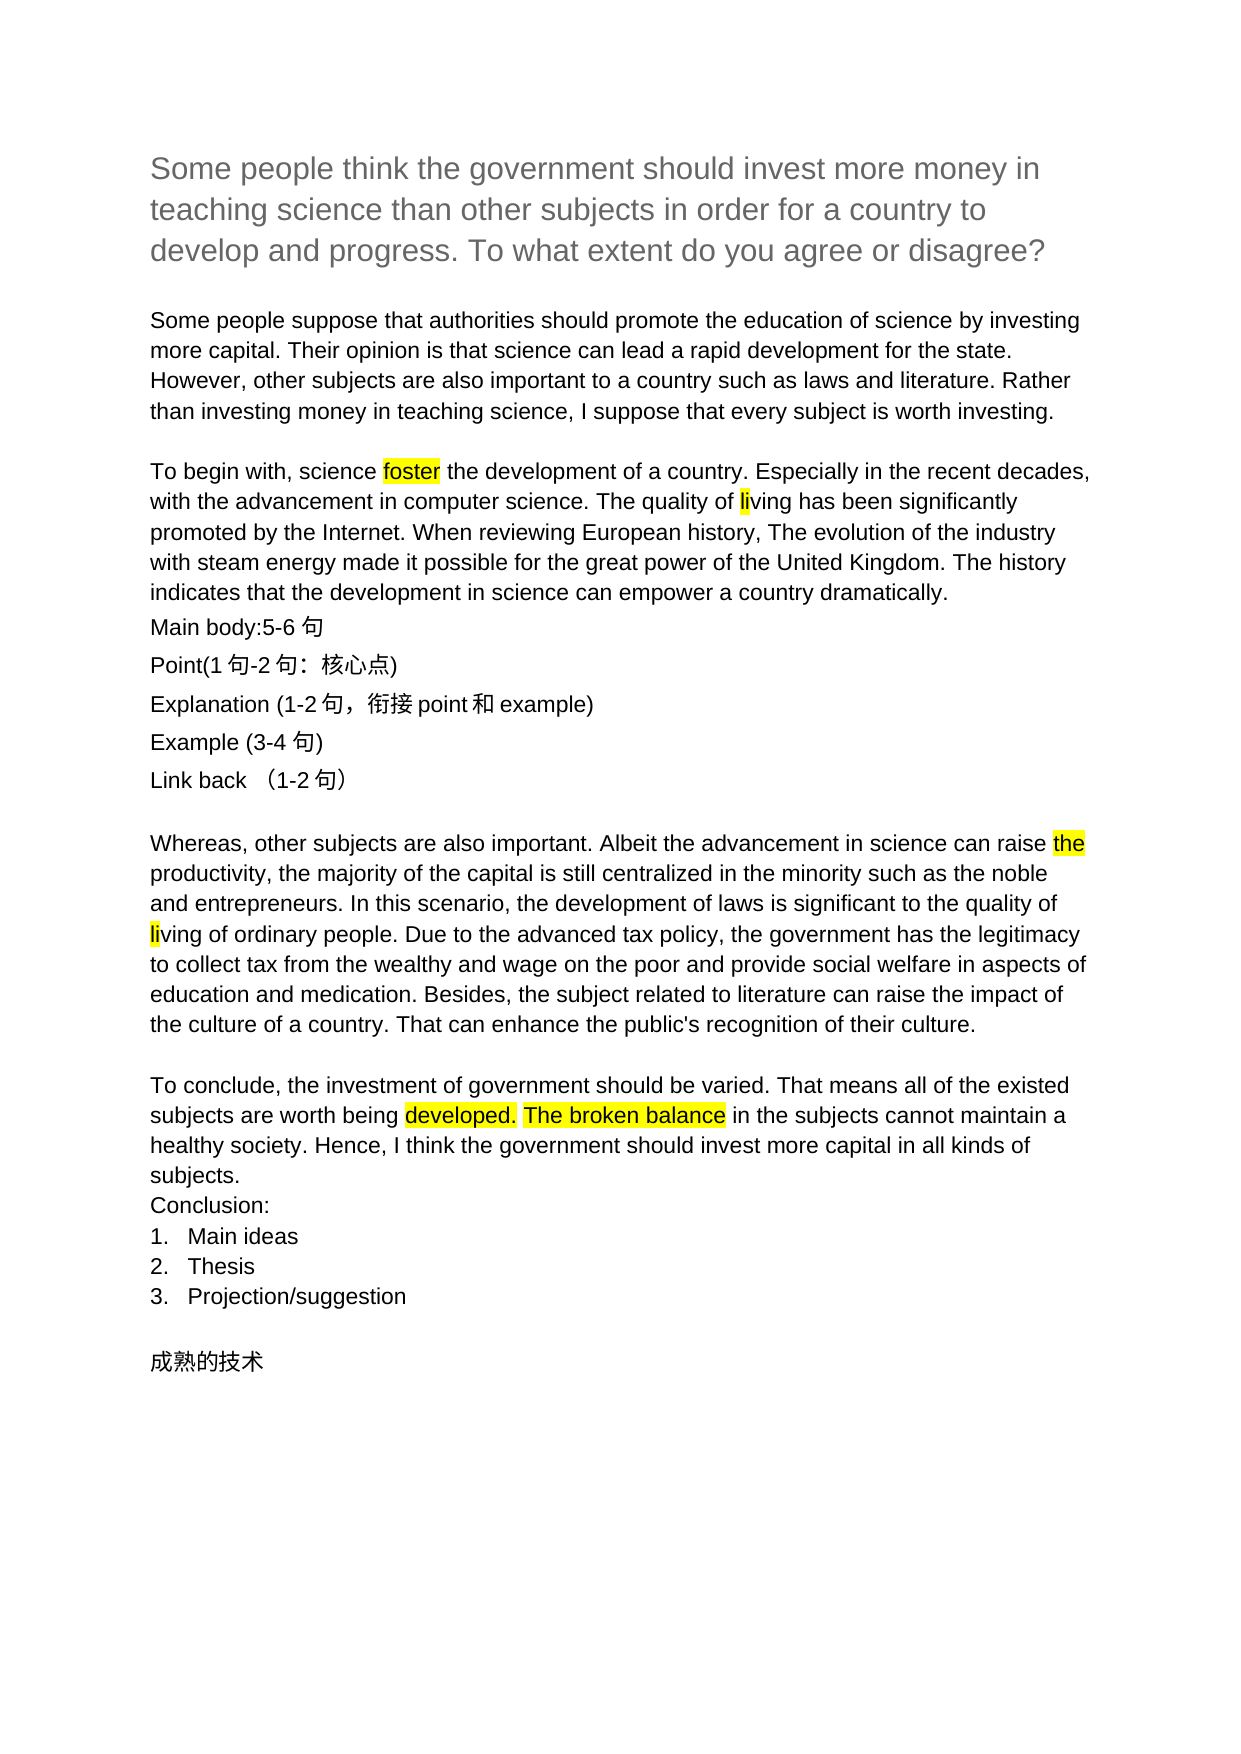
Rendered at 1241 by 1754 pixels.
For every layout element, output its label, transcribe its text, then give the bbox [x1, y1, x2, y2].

text Explanation (1-2句，衔接point和example) [150, 685, 1090, 719]
text Example (3-4 句) [150, 723, 1090, 757]
text Point(1句-2句：核心点) [150, 647, 1090, 681]
text To begin with, science foster the development of a country. Especially in the recent decades, with the advancement in computer science. The quality of living has been significantly promoted by the Internet. When reviewing European history, The evolution of the industry with steam energy made it possible for the great power of the United Kingdom. The history indicates that the development in science can empower a country dramatically. [150, 458, 1090, 605]
text Main body:5-6 句 [150, 609, 1090, 642]
text Whereas, other subjects are also important. Albeit the advancement in science can raise the productivity, the majority of the capital is still centralized in the minority such as the noble and entrepreneurs. In this scenario, the development of laws is significant to the quality of living of ordinary people. Due to the advanced tax policy, the government has the legitimacy to collect tax from the wealthy and wage on the poor and provide social welfare in aspects of education and medication. Besides, the subject related to literature can raise the impact of the culture of a country. That can enhance the public's recognition of their culture. [150, 830, 1090, 1038]
list Main ideas [150, 1223, 1090, 1249]
list Thesis [150, 1253, 1090, 1279]
list Projection/suggestion [150, 1283, 1090, 1309]
text Some people suppose that authorities should promote the education of science by investing more capital. Their opinion is that science can lead a rapid development for the state. However, other subjects are also important to a country such as laws and literature. Rather than investing money in teaching science, I suppose that every subject is worth investing. [150, 307, 1090, 424]
text Link back （1-2句） [150, 762, 1090, 795]
text Conclusion: [150, 1192, 1090, 1219]
text 成熟的技术 [150, 1343, 1090, 1377]
subtitle Some people think the government should invest more money in teaching science than other subjects in order for a country to develop and progress. To what extent do you agree or disagree? [150, 150, 1090, 268]
text To conclude, the investment of government should be varied. That means all of the existed subjects are worth being developed. The broken balance in the subjects cannot maintain a healthy society. Hence, I think the government should invest more capital in all kinds of subjects. [150, 1072, 1090, 1189]
